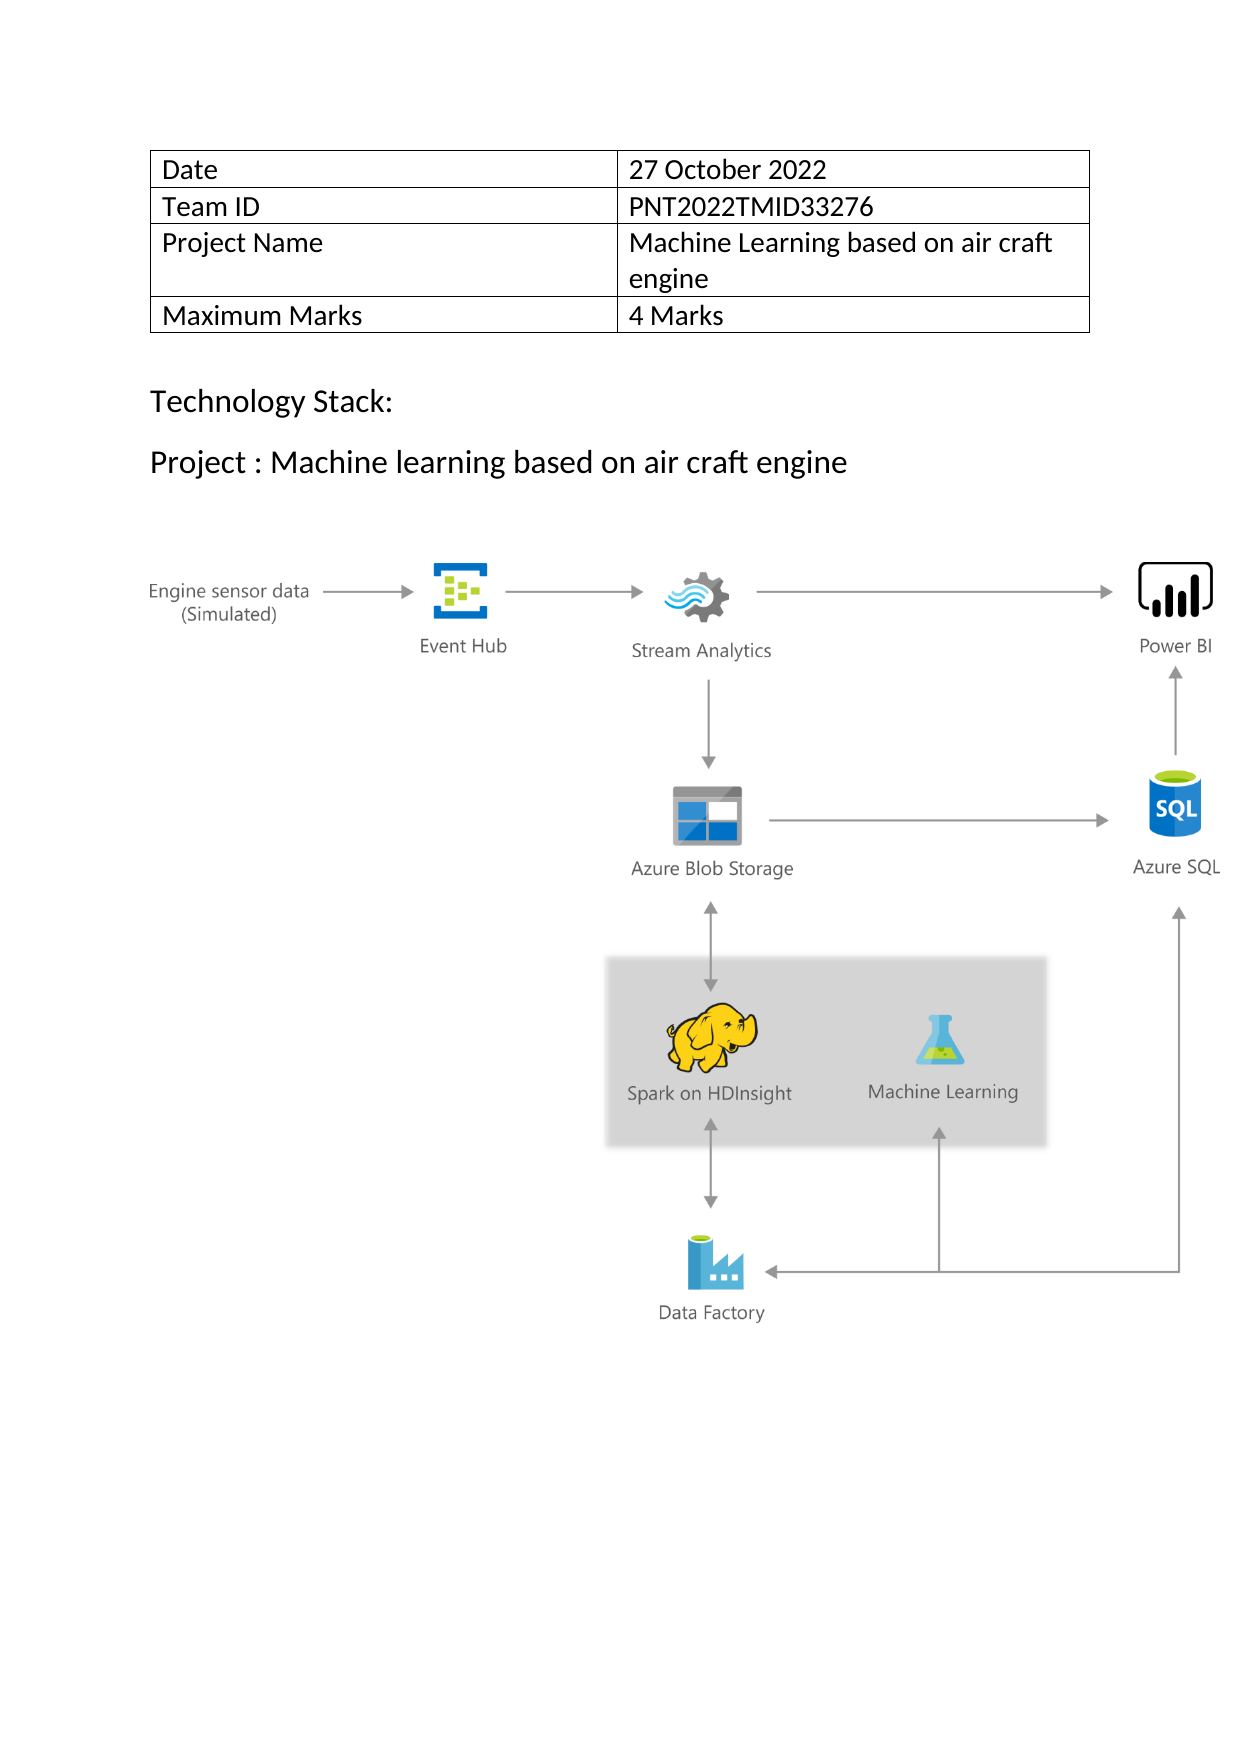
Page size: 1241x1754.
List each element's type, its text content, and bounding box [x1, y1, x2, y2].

table_cell 4 Marks [618, 297, 1089, 332]
table_cell PNT2022TMID33276 [618, 188, 1089, 223]
table_header Date [151, 151, 617, 187]
table_cell Machine Learning based on air craft engine [618, 224, 1089, 296]
text Project : Machine learning based on air craft engine [150, 441, 1090, 482]
table_cell Project Name [151, 224, 617, 296]
table_cell Team ID [151, 188, 617, 223]
table_cell Maximum Marks [151, 297, 617, 332]
text Technology Stack: [150, 380, 1090, 421]
picture [150, 562, 1220, 1323]
table_header 27 October 2022 [618, 151, 1089, 187]
